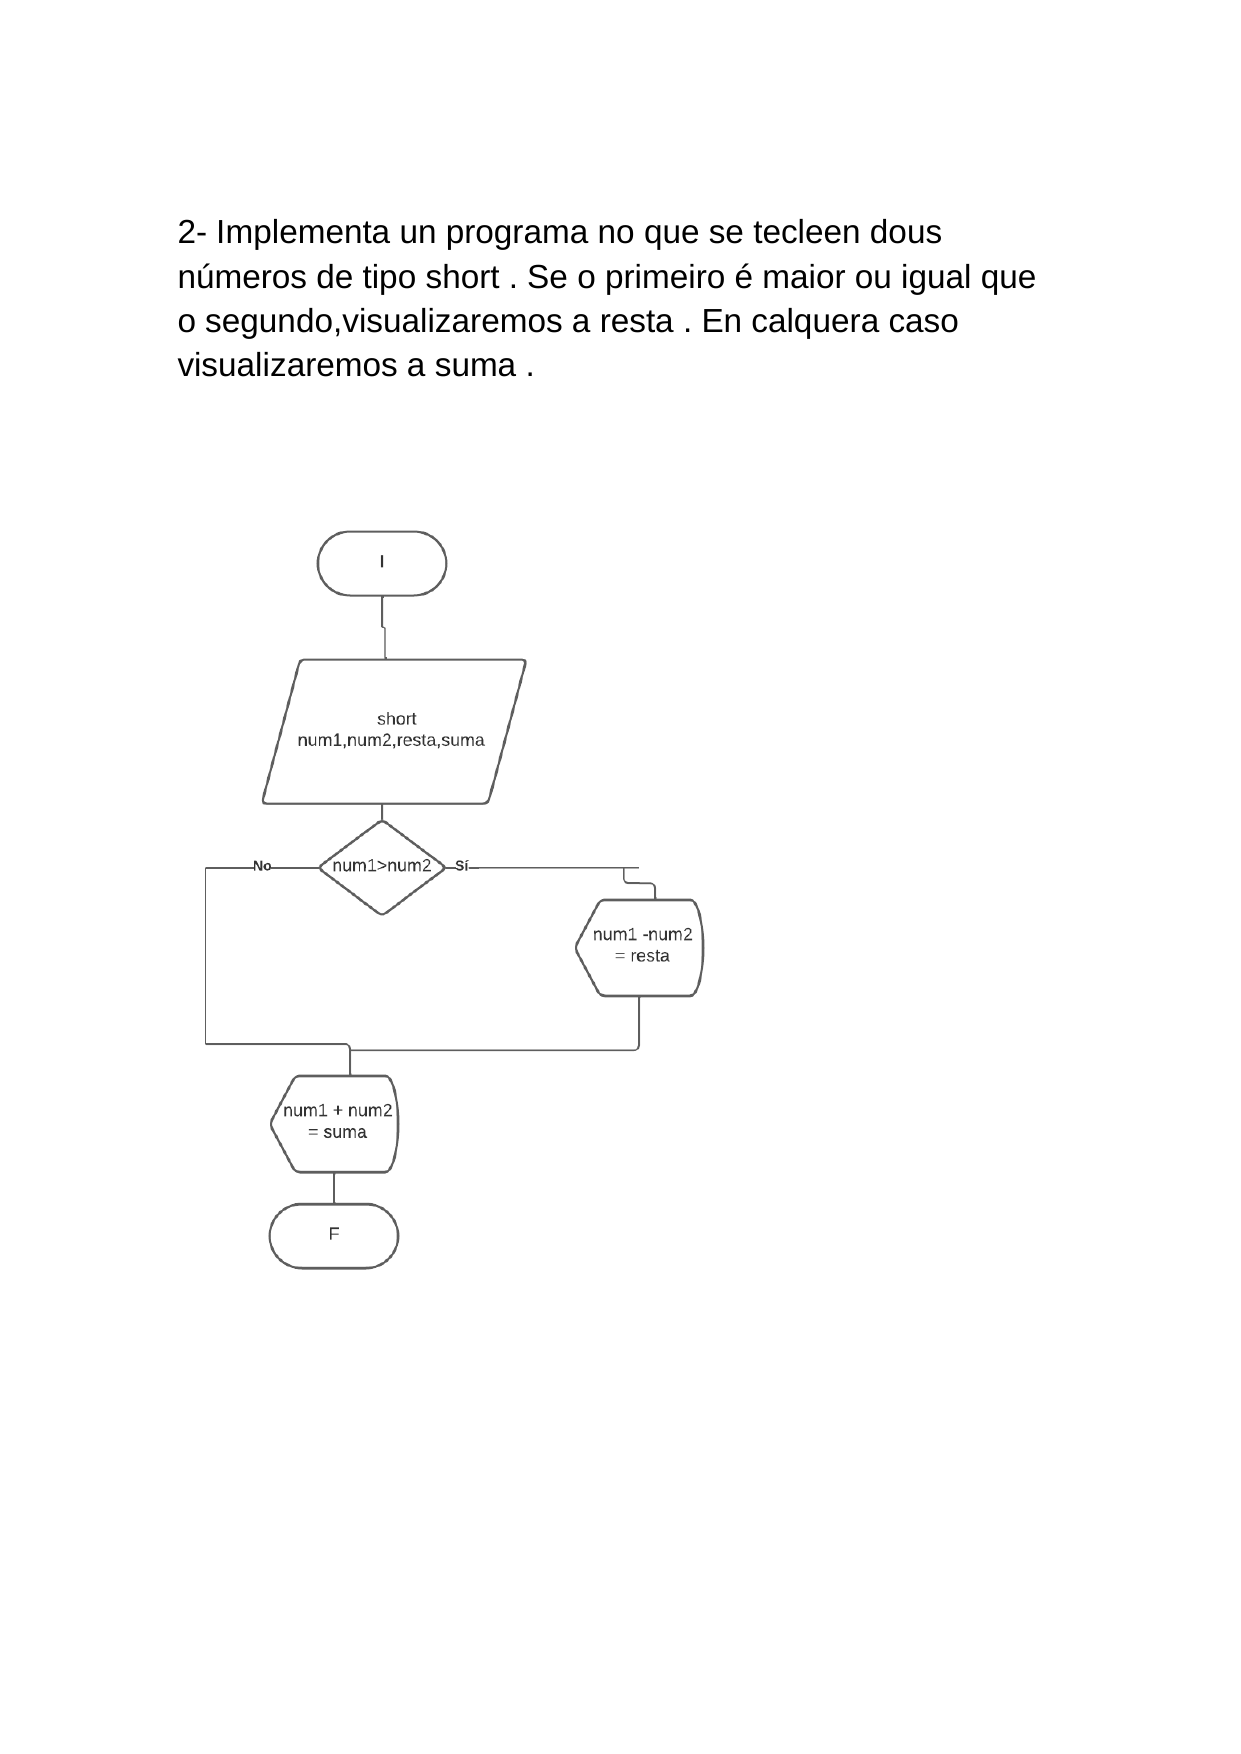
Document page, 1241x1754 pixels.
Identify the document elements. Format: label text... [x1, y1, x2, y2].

picture [177, 475, 746, 1323]
text 2- Implementa un programa no que se tecleen dous números de tipo short . Se o primeiro é maior ou igual que o segundo,visualizaremos a resta . En calquera caso visualizaremos a suma . [177, 213, 1063, 383]
